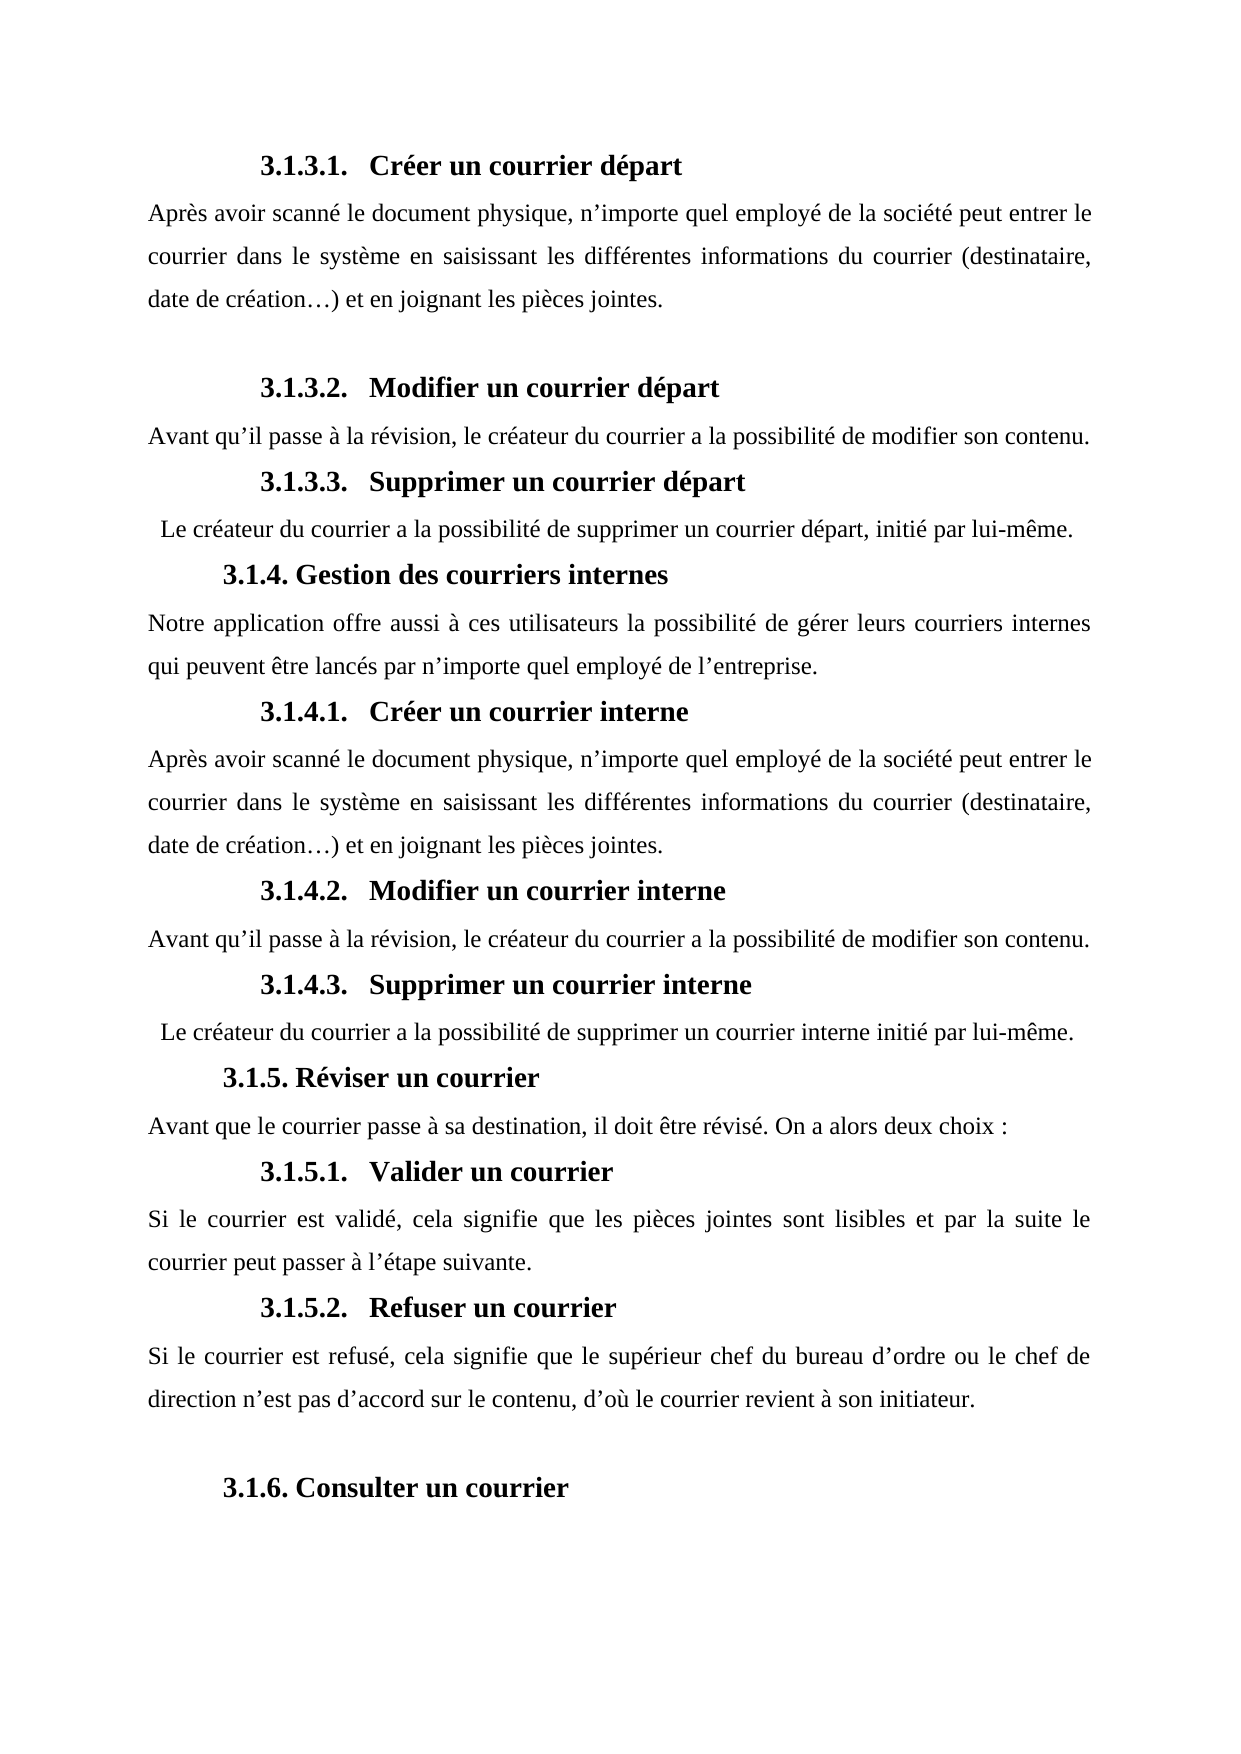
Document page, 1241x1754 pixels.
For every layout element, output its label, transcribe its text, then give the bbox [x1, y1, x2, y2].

text Avant que le courrier passe à sa destination, il doit être révisé. On a alors deux choix : [148, 1111, 1093, 1139]
text Le créateur du courrier a la possibilité de supprimer un courrier interne initié par lui-même. [148, 1017, 1093, 1046]
list Supprimer un courrier départ [260, 464, 1093, 497]
text Si le courrier est refusé, cela signifie que le supérieur chef du bureau d’ordre ou le chef de direction n’est pas d’accord sur le contenu, d’où le courrier revient à son initiateur. [148, 1341, 1093, 1413]
text Après avoir scanné le document physique, n’importe quel employé de la société peut entrer le courrier dans le système en saisissant les différentes informations du courrier (destinataire, date de création…) et en joignant les pièces jointes. [148, 198, 1093, 313]
list Refuser un courrier [260, 1290, 1093, 1324]
list Gestion des courriers internes [223, 557, 1093, 591]
list Consulter un courrier [223, 1470, 1093, 1504]
text Après avoir scanné le document physique, n’importe quel employé de la société peut entrer le courrier dans le système en saisissant les différentes informations du courrier (destinataire, date de création…) et en joignant les pièces jointes. [148, 744, 1093, 859]
list Supprimer un courrier interne [260, 967, 1093, 1001]
text Le créateur du courrier a la possibilité de supprimer un courrier départ, initié par lui-même. [148, 514, 1093, 543]
list Modifier un courrier interne [260, 873, 1093, 907]
list Modifier un courrier départ [260, 370, 1093, 404]
text Avant qu’il passe à la révision, le créateur du courrier a la possibilité de modifier son contenu. [148, 421, 1093, 449]
list Valider un courrier [260, 1154, 1093, 1187]
list Créer un courrier départ [260, 148, 1093, 181]
list Réviser un courrier [223, 1060, 1093, 1094]
text Notre application offre aussi à ces utilisateurs la possibilité de gérer leurs courriers internes qui peuvent être lancés par n’importe quel employé de l’entreprise. [148, 608, 1093, 679]
list Créer un courrier interne [260, 694, 1093, 727]
list Si le courrier est validé, cela signifie que les pièces jointes sont lisibles et par la suite le courrier peut passer à l’étape suivante. [148, 1204, 1093, 1276]
text Avant qu’il passe à la révision, le créateur du courrier a la possibilité de modifier son contenu. [148, 924, 1093, 953]
